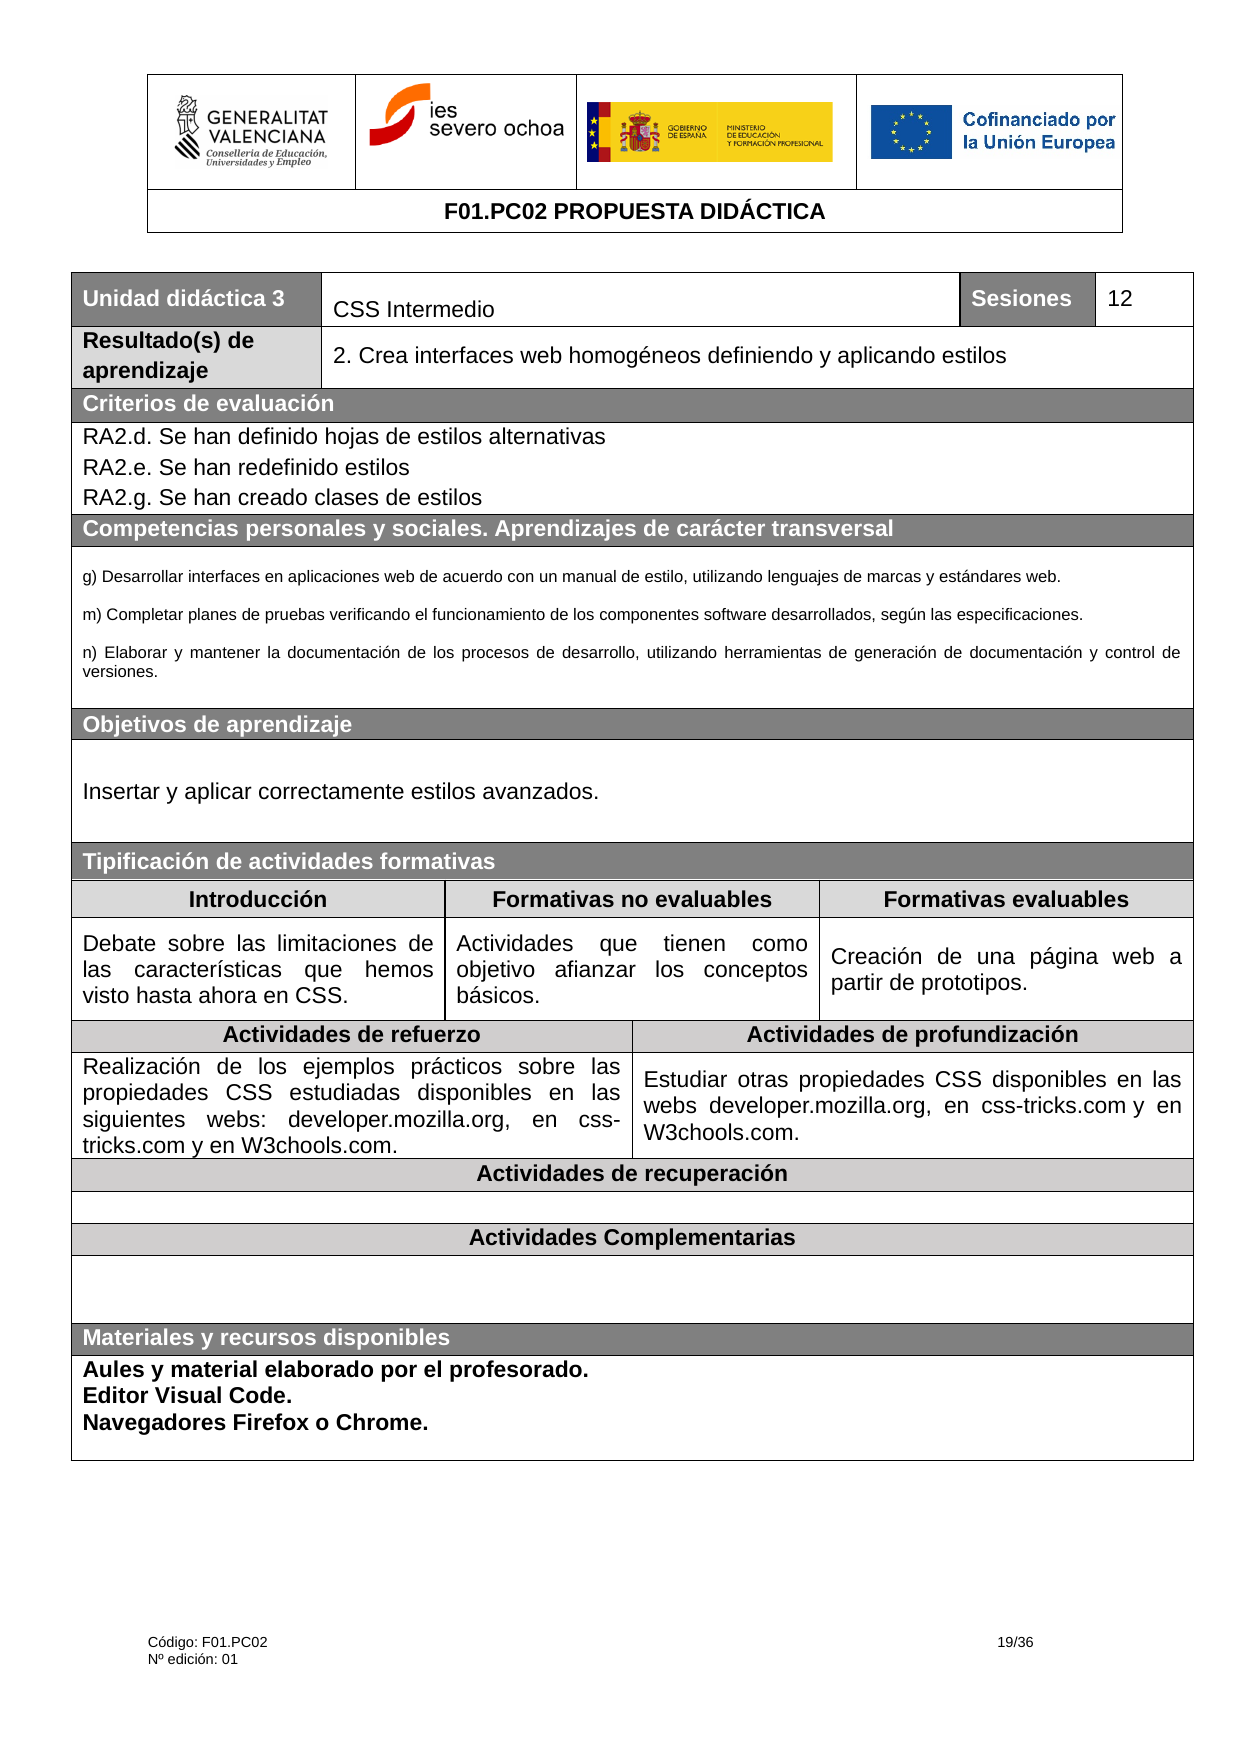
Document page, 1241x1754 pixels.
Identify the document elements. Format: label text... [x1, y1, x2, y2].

table_cell Actividades de recuperación [72, 1159, 1193, 1191]
table_cell g) Desarrollar interfaces en aplicaciones web de acuerdo con un manual de estilo, utilizando lenguajes de marcas y estándares web. m) Completar planes de pruebas verificando el funcionamiento de los componentes software desarrollados, según las especificaciones. n) Elaborar y mantener la documentación de los procesos de desarrollo, utilizando herramientas de generación de documentación y control de versiones. [72, 547, 1193, 708]
table_cell RA2.d. Se han definido hojas de estilos alternativas RA2.e. Se han redefinido estilos RA2.g. Se han creado clases de estilos [72, 423, 1193, 514]
table_cell Debate sobre las limitaciones de las características que hemos visto hasta ahora en CSS. [72, 918, 444, 1020]
table_cell Estudiar otras propiedades CSS disponibles en las webs developer.mozilla.org, en css-tricks.com y en W3chools.com. [633, 1053, 1193, 1158]
table_cell Insertar y aplicar correctamente estilos avanzados. [72, 740, 1193, 842]
table_cell Aules y material elaborado por el profesorado. Editor Visual Code. Navegadores Firefox o Chrome. [72, 1356, 1193, 1460]
table_cell Actividades que tienen como objetivo afianzar los conceptos básicos. [446, 918, 819, 1020]
table_cell Objetivos de aprendizaje [72, 709, 1193, 739]
table_cell Criterios de evaluación [72, 389, 1193, 422]
table_cell Realización de los ejemplos prácticos sobre las propiedades CSS estudiadas disponibles en las siguientes webs: developer.mozilla.org, en css-tricks.com y en W3chools.com. [72, 1053, 632, 1158]
table_header Unidad didáctica 3 [72, 273, 321, 326]
table_cell Tipificación de actividades formativas [72, 843, 1193, 879]
table_cell 2. Crea interfaces web homogéneos definiendo y aplicando estilos [322, 327, 1193, 388]
table_cell Actividades Complementarias [72, 1224, 1193, 1255]
picture [587, 102, 833, 162]
table_header 12 [1096, 273, 1193, 326]
table_header Sesiones [961, 273, 1095, 326]
table_cell Materiales y recursos disponibles [72, 1324, 1193, 1355]
picture [174, 95, 328, 169]
table_cell Formativas evaluables [820, 881, 1193, 917]
table_cell Creación de una página web a partir de prototipos. [820, 918, 1193, 1020]
table_cell Introducción [72, 881, 444, 917]
table_header CSS Intermedio [322, 273, 959, 326]
table_cell [72, 1256, 1193, 1322]
table_cell Resultado(s) de aprendizaje [72, 327, 321, 388]
table_cell [72, 1192, 1193, 1223]
table_cell Competencias personales y sociales. Aprendizajes de carácter transversal [72, 515, 1193, 546]
picture [867, 105, 1122, 159]
table_cell Actividades de profundización [633, 1021, 1193, 1052]
table_cell Actividades de refuerzo [72, 1021, 632, 1052]
picture [358, 75, 573, 158]
table_cell Formativas no evaluables [446, 881, 819, 917]
